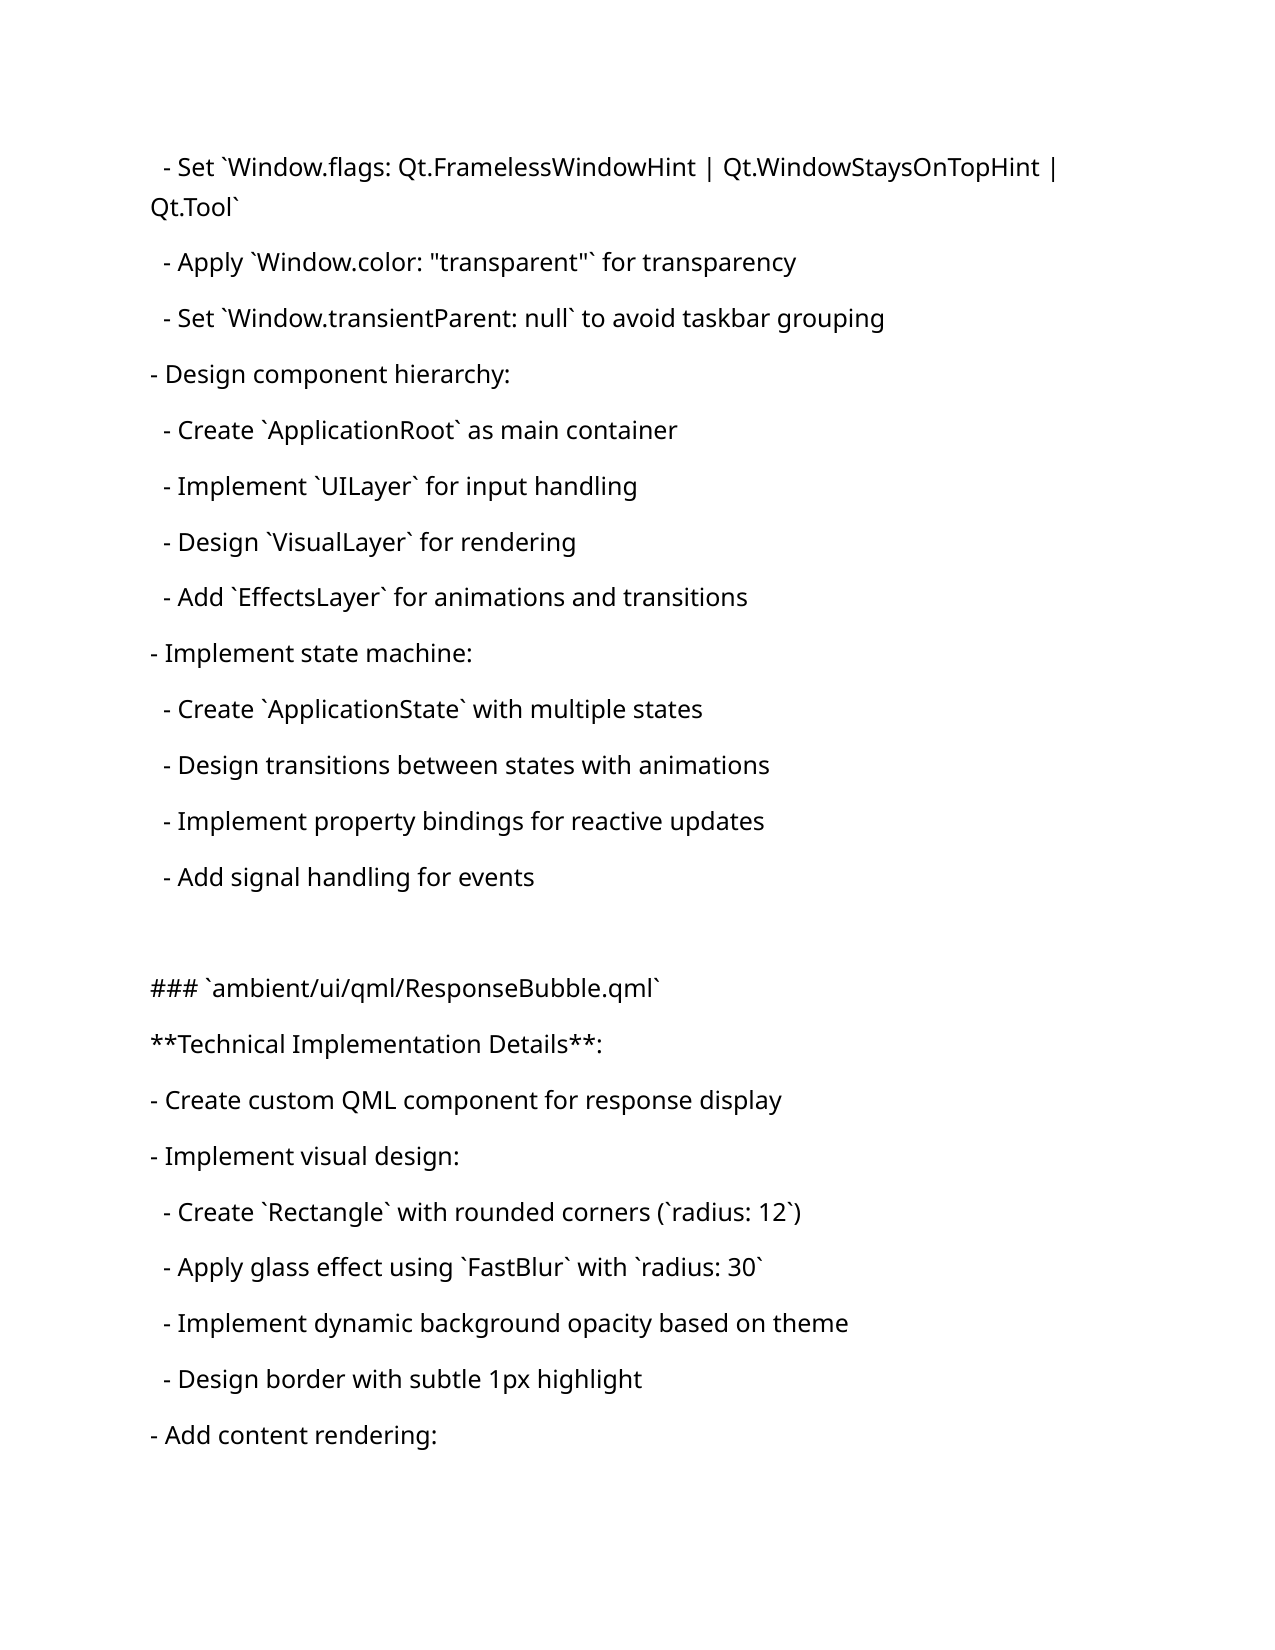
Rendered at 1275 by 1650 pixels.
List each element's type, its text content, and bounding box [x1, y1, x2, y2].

text - Set `Window.transientParent: null` to avoid taskbar grouping [150, 301, 1125, 335]
text - Design `VisualLayer` for rendering [150, 524, 1125, 558]
text - Implement `UILayer` for input handling [150, 468, 1125, 502]
text - Apply glass effect using `FastBlur` with `radius: 30` [150, 1250, 1125, 1284]
text - Implement visual design: [150, 1138, 1125, 1172]
text - Create `Rectangle` with rounded corners (`radius: 12`) [150, 1194, 1125, 1228]
text - Set `Window.flags: Qt.FramelessWindowHint | Qt.WindowStaysOnTopHint | Qt.Tool` [150, 150, 1125, 223]
text - Create custom QML component for response display [150, 1082, 1125, 1117]
text - Add signal handling for events [150, 859, 1125, 893]
text - Implement dynamic background opacity based on theme [150, 1306, 1125, 1340]
text - Add `EffectsLayer` for animations and transitions [150, 580, 1125, 614]
text - Design border with subtle 1px highlight [150, 1362, 1125, 1396]
text - Add content rendering: [150, 1417, 1125, 1452]
text - Design component hierarchy: [150, 357, 1125, 391]
text ### `ambient/ui/qml/ResponseBubble.qml` [150, 971, 1125, 1005]
text - Create `ApplicationState` with multiple states [150, 692, 1125, 726]
text - Apply `Window.color: "transparent"` for transparency [150, 245, 1125, 279]
text - Implement state machine: [150, 636, 1125, 670]
text - Design transitions between states with animations [150, 747, 1125, 782]
text **Technical Implementation Details**: [150, 1027, 1125, 1061]
text - Implement property bindings for reactive updates [150, 803, 1125, 837]
text - Create `ApplicationRoot` as main container [150, 412, 1125, 447]
